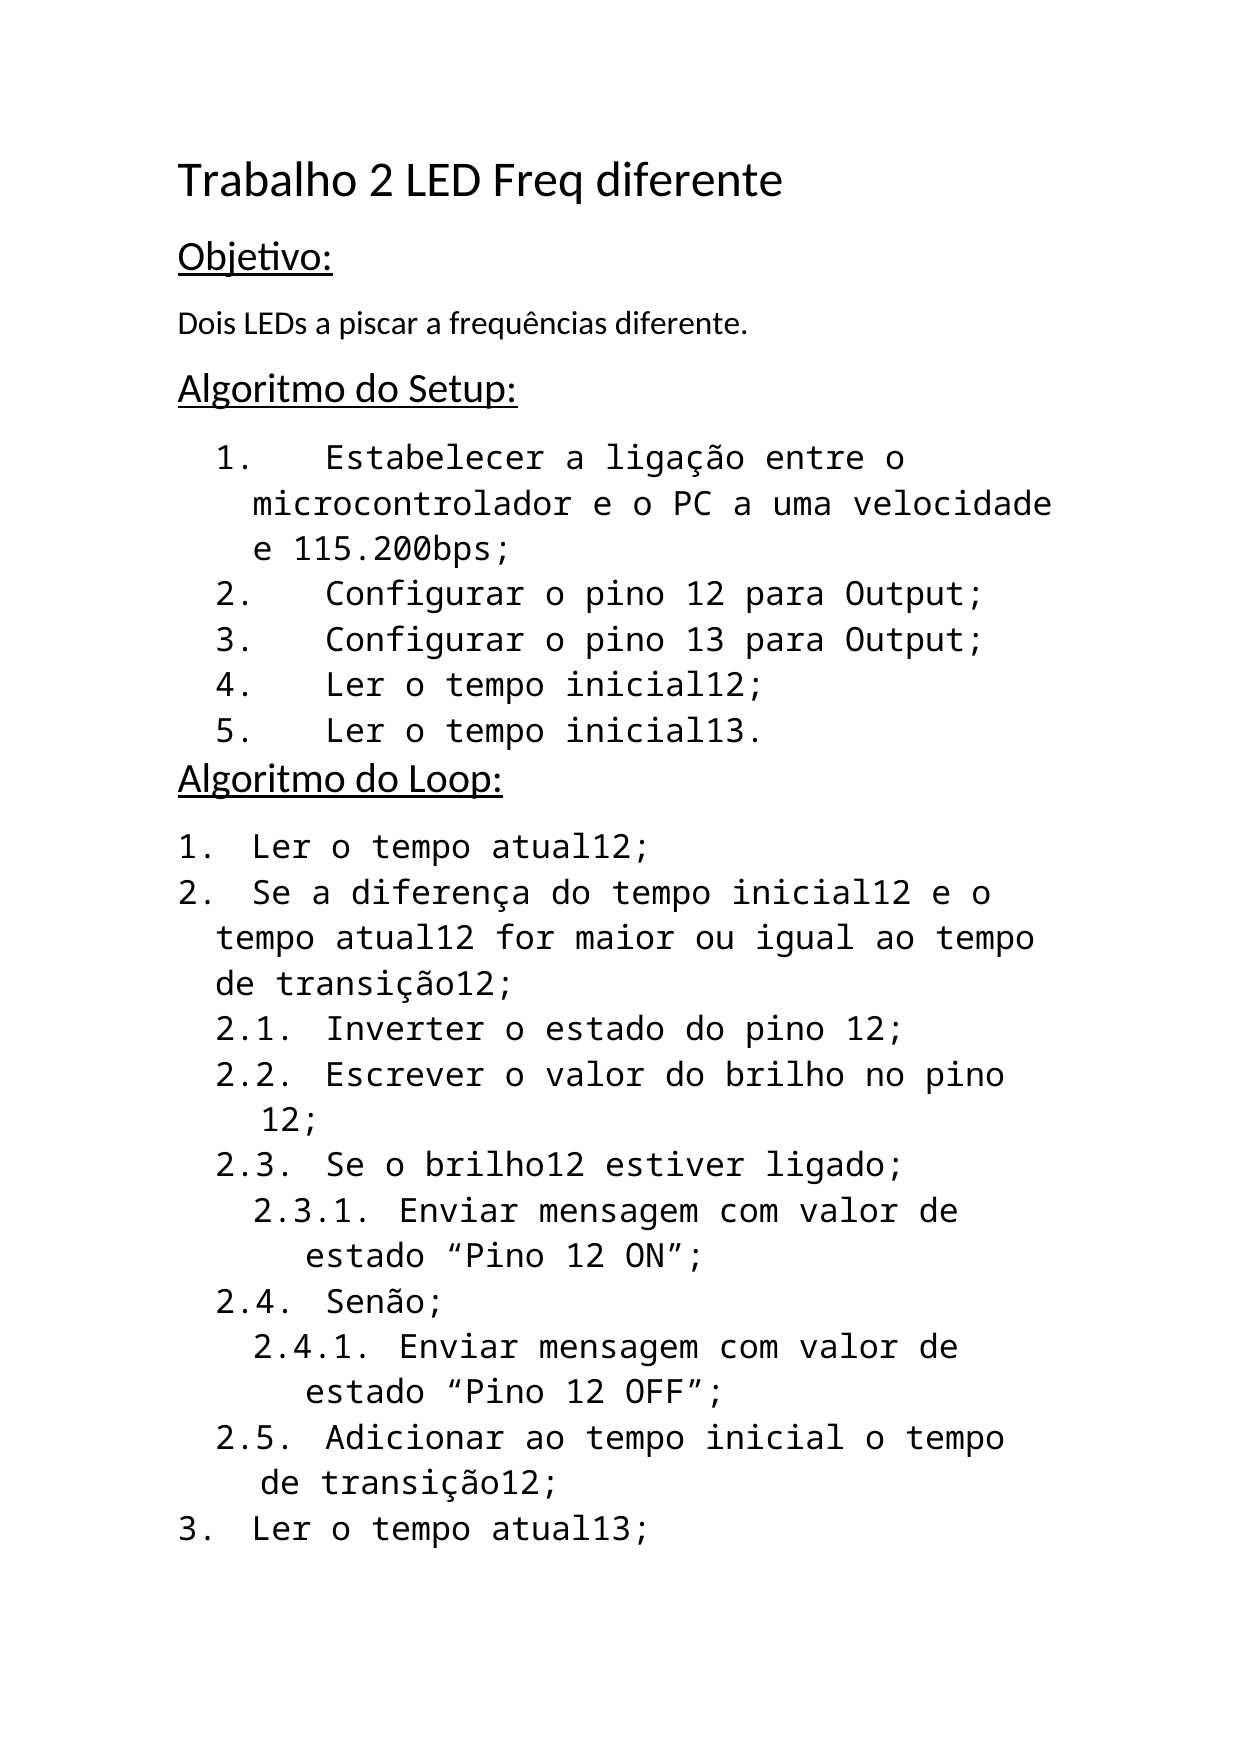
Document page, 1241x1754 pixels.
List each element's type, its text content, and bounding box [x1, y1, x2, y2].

list Adicionar ao tempo inicial o tempo de transição12; [215, 1414, 1063, 1504]
text Objetivo: [177, 230, 1063, 281]
list Se o brilho12 estiver ligado; [215, 1141, 1063, 1187]
text Algoritmo do Setup: [177, 362, 1063, 413]
list Enviar mensagem com valor de estado “Pino 12 OFF”; [252, 1323, 1063, 1414]
list Senão; [215, 1277, 1063, 1323]
text Algoritmo do Loop: [177, 752, 1063, 803]
list Ler o tempo atual13; [177, 1504, 1063, 1550]
list Configurar o pino 12 para Output; [215, 570, 1063, 616]
list Se a diferença do tempo inicial12 e o tempo atual12 for maior ou igual ao tempo de transição12; [177, 869, 1063, 1005]
list Inverter o estado do pino 12; [215, 1005, 1063, 1050]
list Configurar o pino 13 para Output; [215, 616, 1063, 661]
list Ler o tempo atual12; [177, 823, 1063, 869]
list Escrever o valor do brilho no pino 12; [215, 1050, 1063, 1141]
list Ler o tempo inicial13. [215, 706, 1063, 752]
list Estabelecer a ligação entre o microcontrolador e o PC a uma velocidade e 115.200bps; [215, 434, 1063, 570]
list Enviar mensagem com valor de estado “Pino 12 ON”; [252, 1187, 1063, 1277]
text Trabalho 2 LED Freq diferente [177, 148, 1063, 209]
list Ler o tempo inicial12; [215, 661, 1063, 706]
text Dois LEDs a piscar a frequências diferente. [177, 302, 1063, 342]
